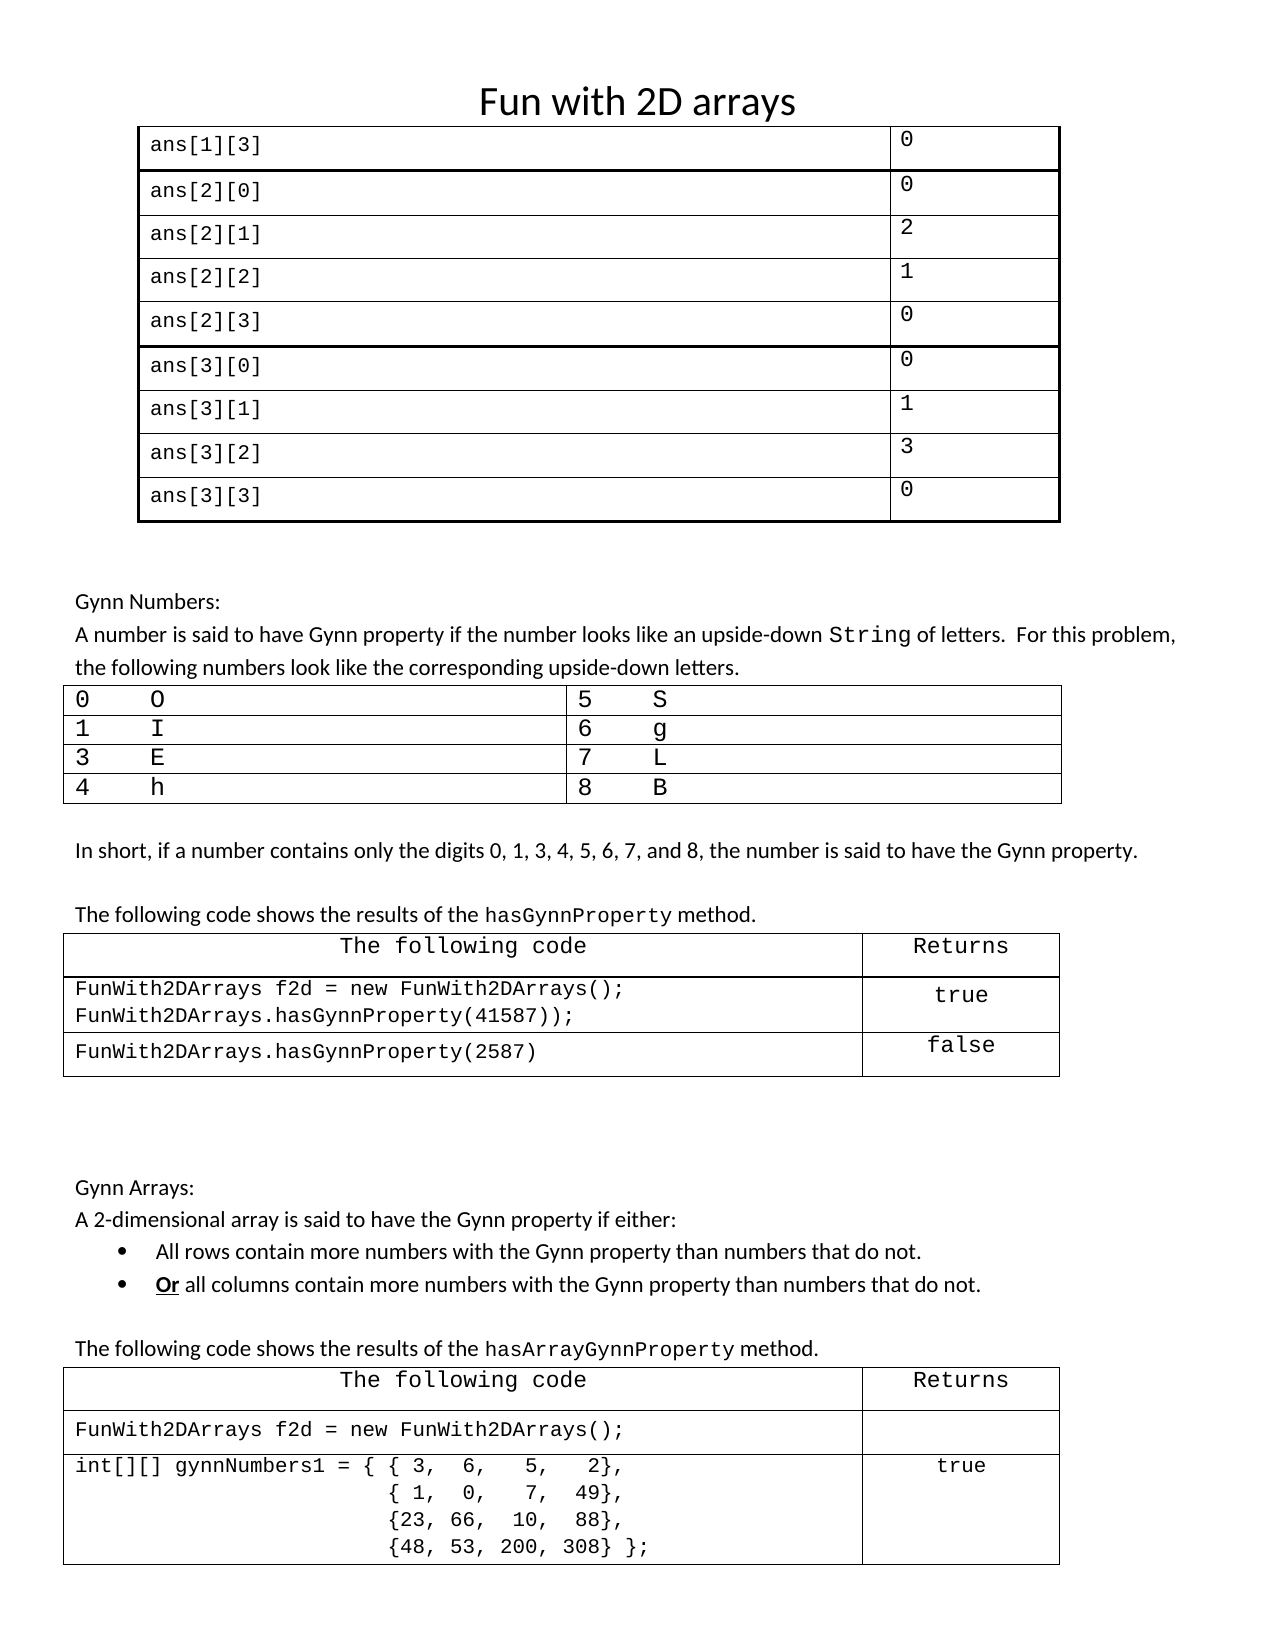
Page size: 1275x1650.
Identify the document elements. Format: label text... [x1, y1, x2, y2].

table_header Returns [863, 1368, 1059, 1410]
table_cell 3 E [64, 745, 566, 773]
table_cell FunWith2DArrays f2d = new FunWith2DArrays(); [64, 1411, 862, 1453]
table_cell 7 L [567, 745, 1061, 773]
table_cell true [863, 978, 1059, 1032]
table_cell 0 [891, 302, 1058, 344]
table_cell 0 [891, 127, 1058, 169]
table_header Returns [863, 934, 1059, 976]
table_cell FunWith2DArrays f2d = new FunWith2DArrays(); FunWith2DArrays.hasGynnProperty(41587)); [64, 978, 862, 1032]
table_cell ans[3][3] [140, 478, 890, 520]
table_cell ans[2][1] [140, 216, 890, 258]
table_cell ans[3][1] [140, 391, 890, 433]
text The following code shows the results of the hasArrayGynnProperty method. [75, 1334, 1200, 1363]
table_cell 4 h [64, 774, 566, 803]
table_cell ans[2][2] [140, 259, 890, 301]
table_cell 1 I [64, 716, 566, 744]
table_cell 1 [891, 391, 1058, 433]
table_cell 8 B [567, 774, 1061, 803]
table_cell 0 [891, 478, 1058, 520]
table_cell ans[3][0] [140, 348, 890, 390]
table_cell ans[3][2] [140, 434, 890, 477]
text A 2-dimensional array is said to have the Gynn property if either: [75, 1205, 1200, 1233]
list Or all columns contain more numbers with the Gynn property than numbers that do not. [118, 1270, 1200, 1298]
table_cell false [863, 1033, 1059, 1076]
table_cell 6 g [567, 716, 1061, 744]
table_cell true [863, 1455, 1059, 1564]
list All rows contain more numbers with the Gynn property than numbers that do not. [118, 1237, 1200, 1266]
table_cell 0 [891, 348, 1058, 390]
table_cell 1 [891, 259, 1058, 301]
text A number is said to have Gynn property if the number looks like an upside-down String of letters. For this problem, the following numbers look like the corresponding upside-down letters. [75, 620, 1200, 681]
text Gynn Arrays: [75, 1173, 1200, 1201]
table_header The following code [64, 934, 862, 976]
text In short, if a number contains only the digits 0, 1, 3, 4, 5, 6, 7, and 8, the number is said to have the Gynn property. [75, 836, 1200, 864]
table_header 5 S [567, 686, 1061, 714]
table_cell [863, 1411, 1059, 1453]
text Gynn Numbers: [75, 587, 1200, 616]
table_cell 2 [891, 216, 1058, 258]
table_cell FunWith2DArrays.hasGynnProperty(2587) [64, 1033, 862, 1076]
table_header The following code [64, 1368, 862, 1410]
table_cell ans[2][3] [140, 302, 890, 344]
table_header 0 O [64, 686, 566, 714]
table_cell 3 [891, 434, 1058, 477]
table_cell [64, 1455, 862, 1564]
text The following code shows the results of the hasGynnProperty method. [75, 900, 1200, 929]
table_cell ans[1][3] [140, 127, 890, 169]
table_cell 0 [891, 172, 1058, 214]
table_cell ans[2][0] [140, 172, 890, 214]
